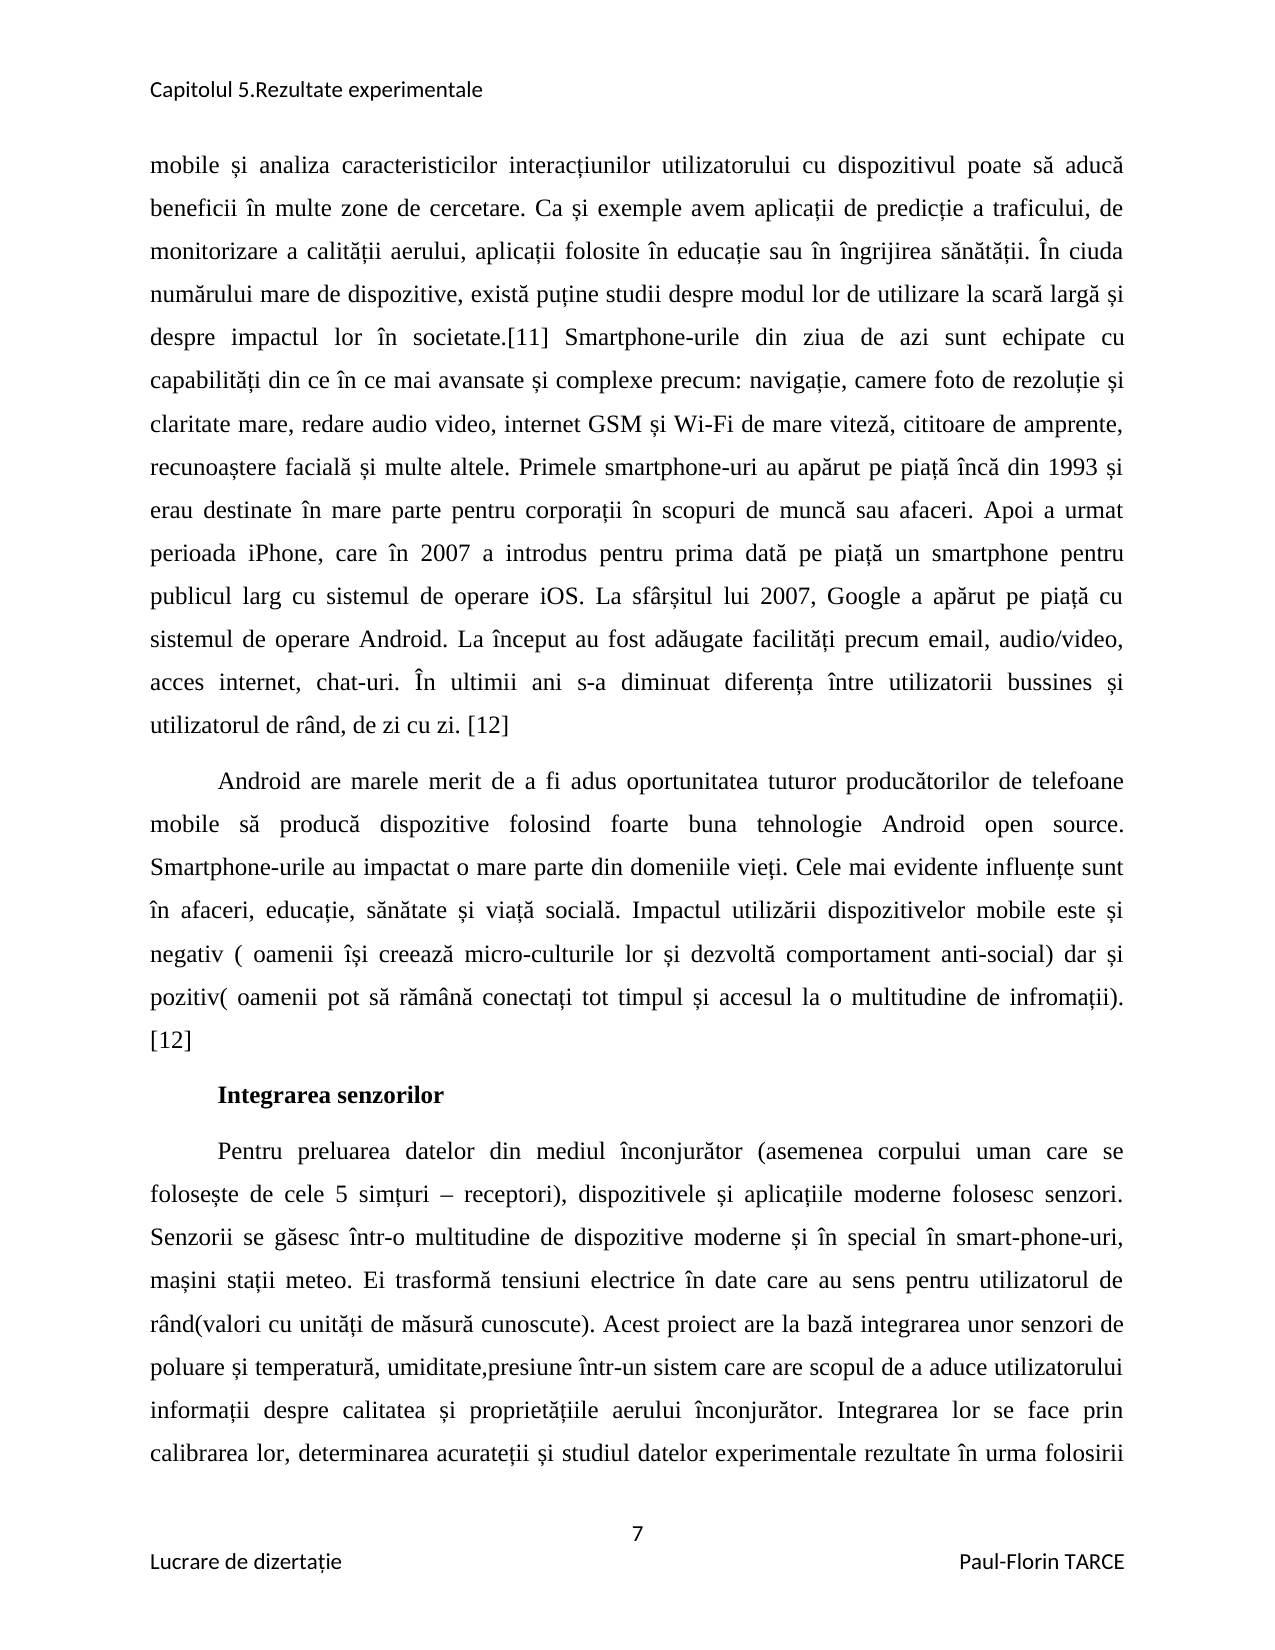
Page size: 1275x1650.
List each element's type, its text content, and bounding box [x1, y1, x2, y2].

text Integrarea senzorilor [150, 1081, 1125, 1109]
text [150, 150, 1125, 739]
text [150, 1136, 1125, 1467]
text Android are marele merit de a fi adus oportunitatea tuturor producătorilor de telefoane mobile să producă dispozitive folosind foarte buna tehnologie Android open source. Smartphone-urile au impactat o mare parte din domeniile vieți. Cele mai evidente influențe sunt în afaceri, educație, sănătate și viață socială. Impactul utilizării dispozitivelor mobile este și negativ ( oamenii își creează micro-culturile lor și dezvoltă comportament anti-social) dar și pozitiv( oamenii pot să rămână conectați tot timpul și accesul la o multitudine de infromații). [12] [150, 766, 1125, 1054]
